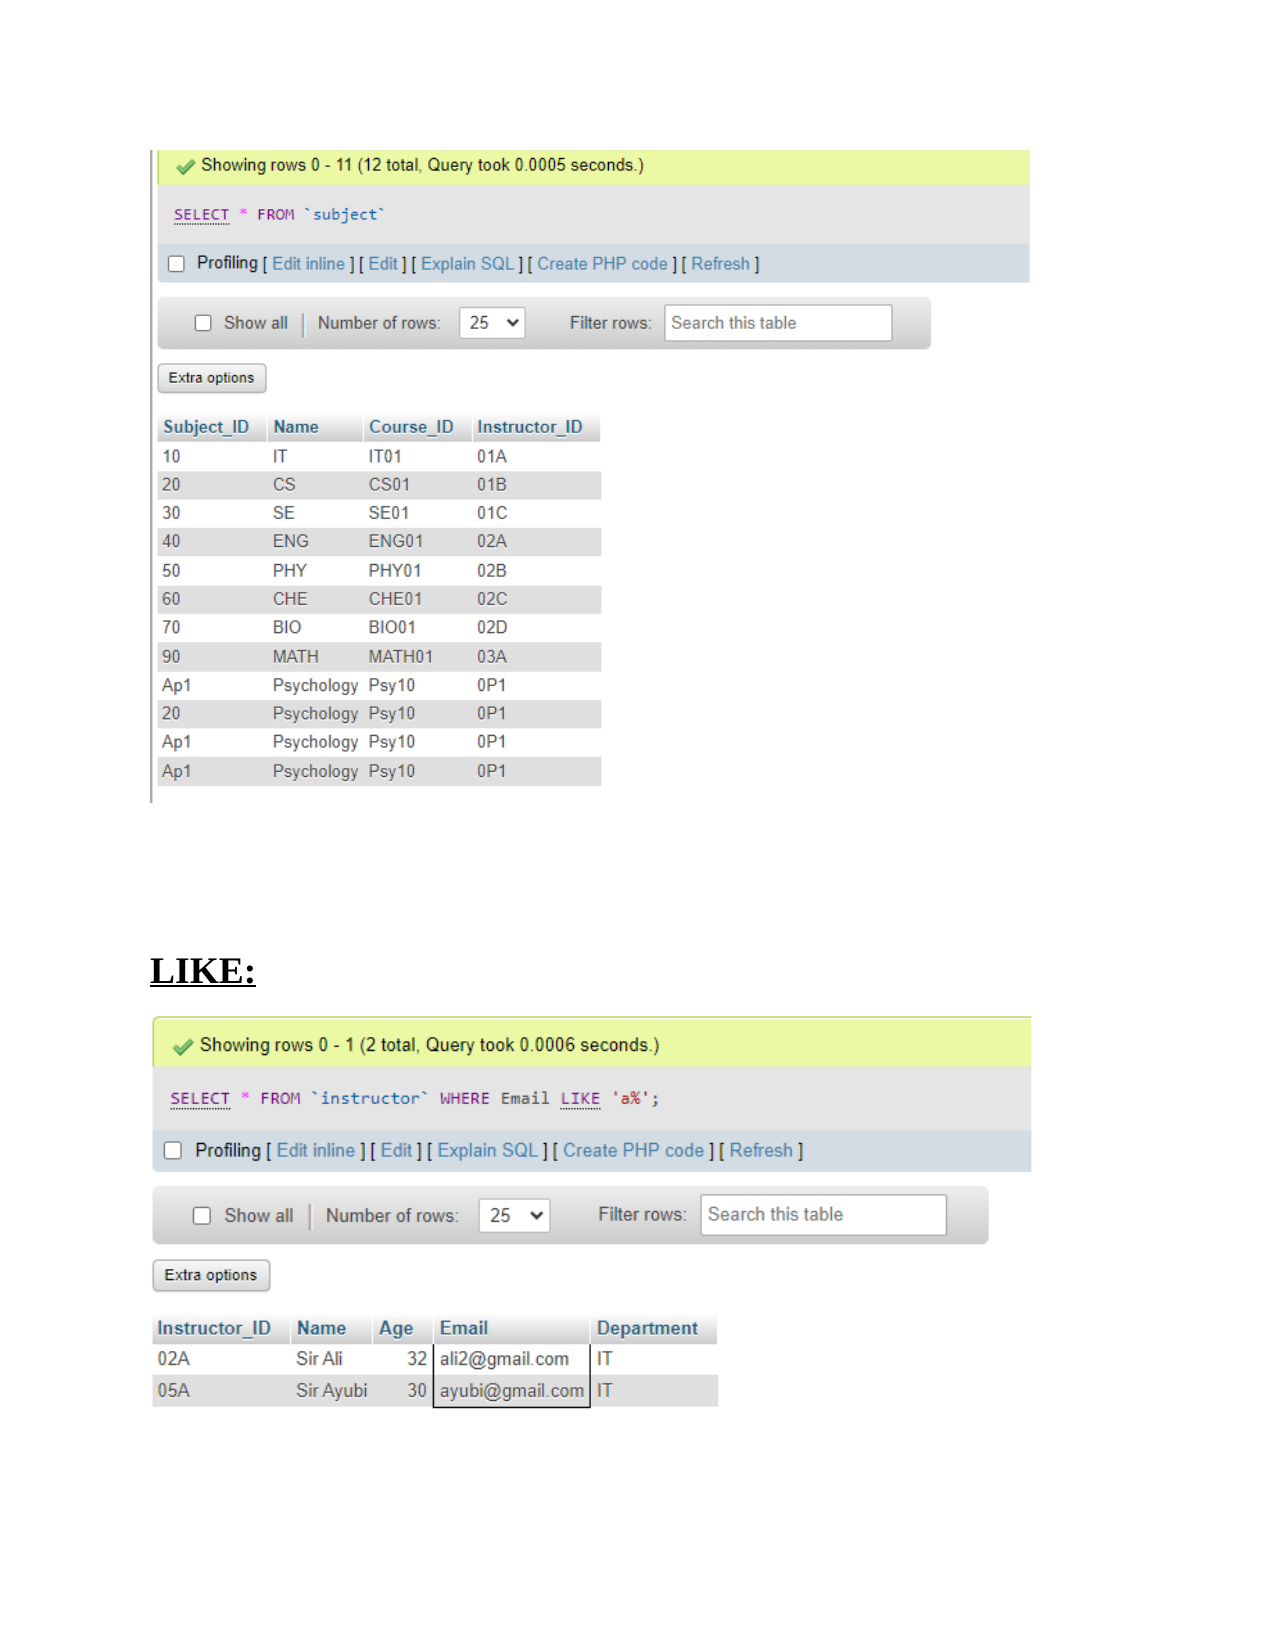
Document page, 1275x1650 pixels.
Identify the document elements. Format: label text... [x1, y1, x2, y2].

picture [150, 1011, 1032, 1425]
picture [150, 150, 1030, 803]
text LIKE: [150, 948, 1125, 991]
